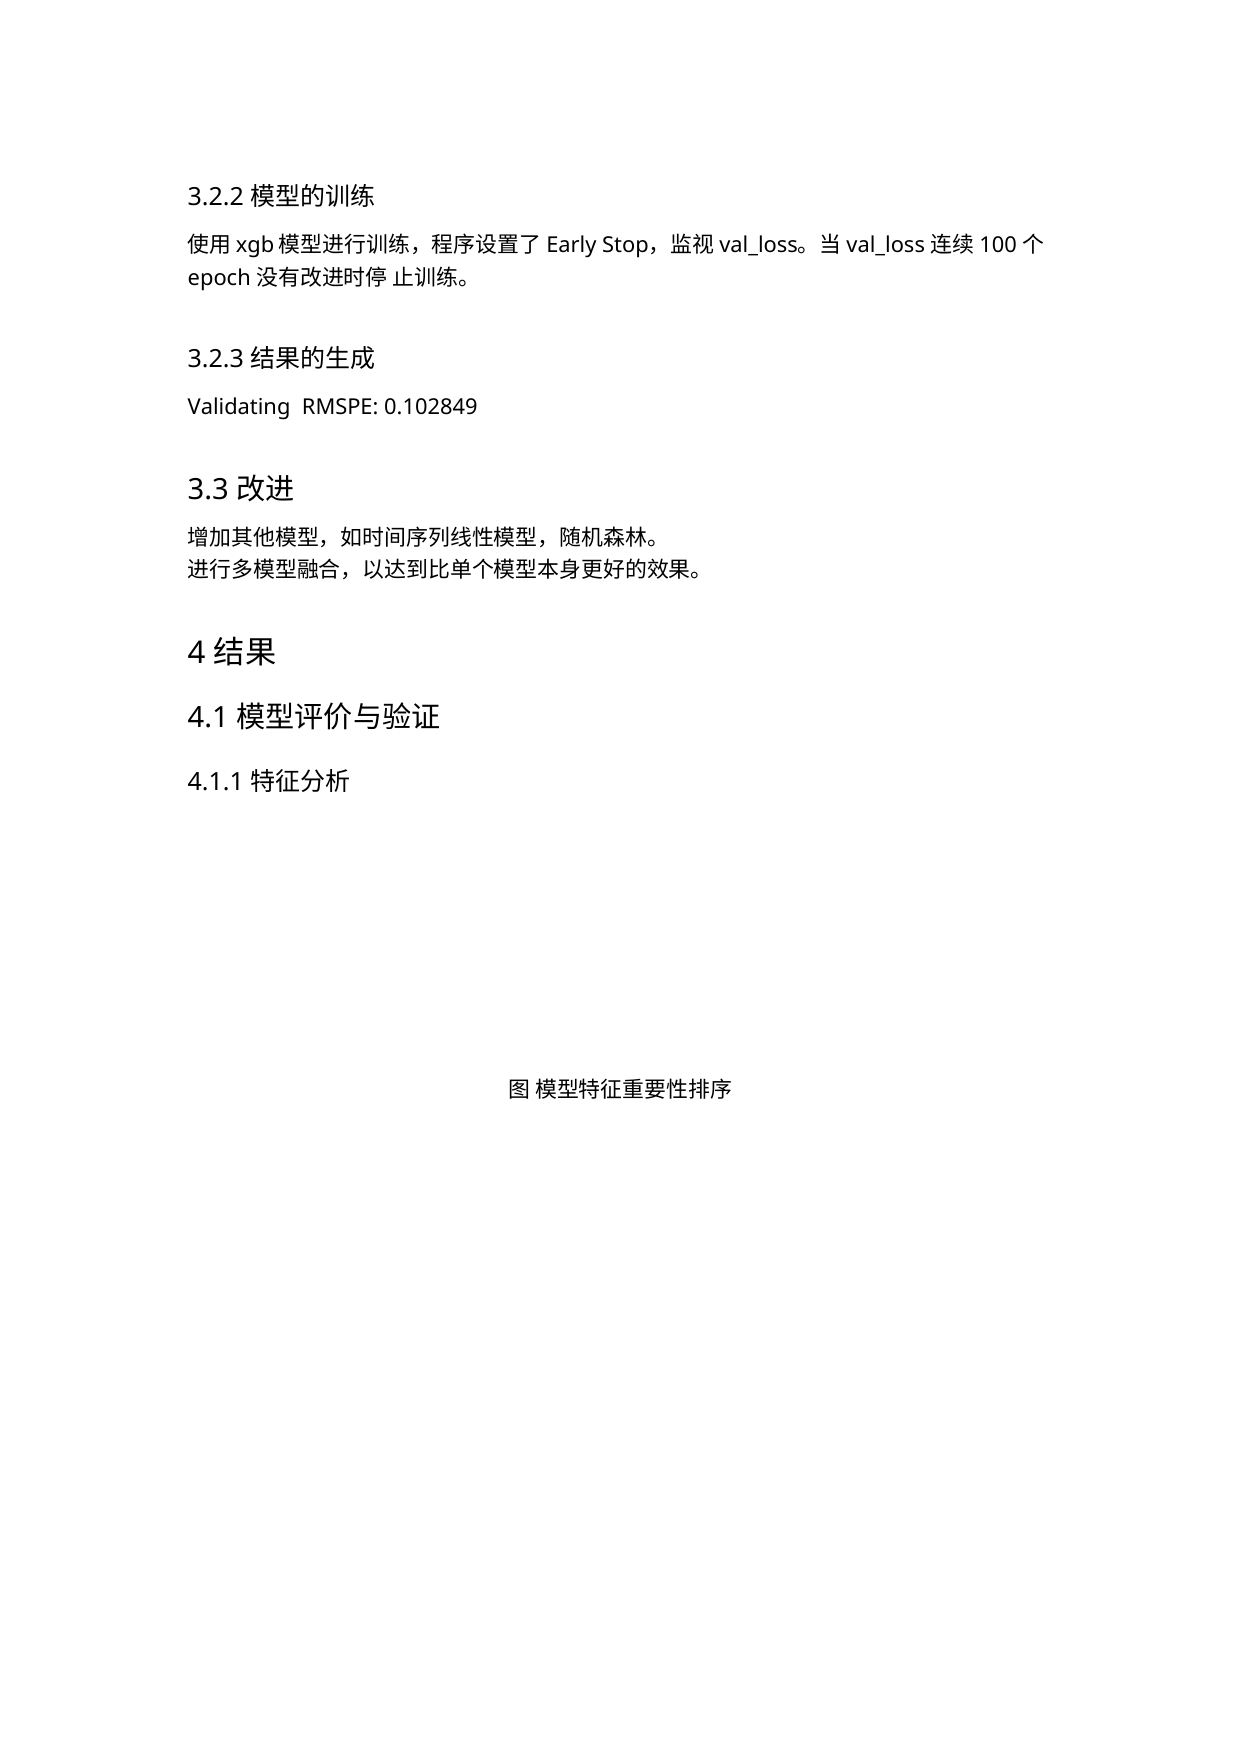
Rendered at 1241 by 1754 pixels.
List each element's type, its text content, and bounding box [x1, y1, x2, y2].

text 4.1 模型评价与验证 [187, 682, 1053, 747]
text 进行多模型融合，以达到比单个模型本身更好的效果。 [187, 552, 1053, 584]
text 使用xgb模型进行训练，程序设置了 Early Stop，监视 val_loss。当 val_loss 连续 100 个 epoch 没有改进时停 止训练。 [187, 227, 1053, 292]
text 3.3 改进 [187, 454, 1053, 519]
text 3.2.3 结果的生成 [187, 324, 1053, 389]
text 4 结果 [187, 617, 1053, 682]
text 3.2.2 模型的训练 [187, 162, 1053, 227]
text 图 模型特征重要性排序 [187, 1072, 1053, 1104]
text 4.1.1 特征分析 [187, 747, 1053, 812]
text 增加其他模型，如时间序列线性模型，随机森林。 [187, 519, 1053, 552]
text Validating RMSPE: 0.102849 [187, 389, 1053, 422]
